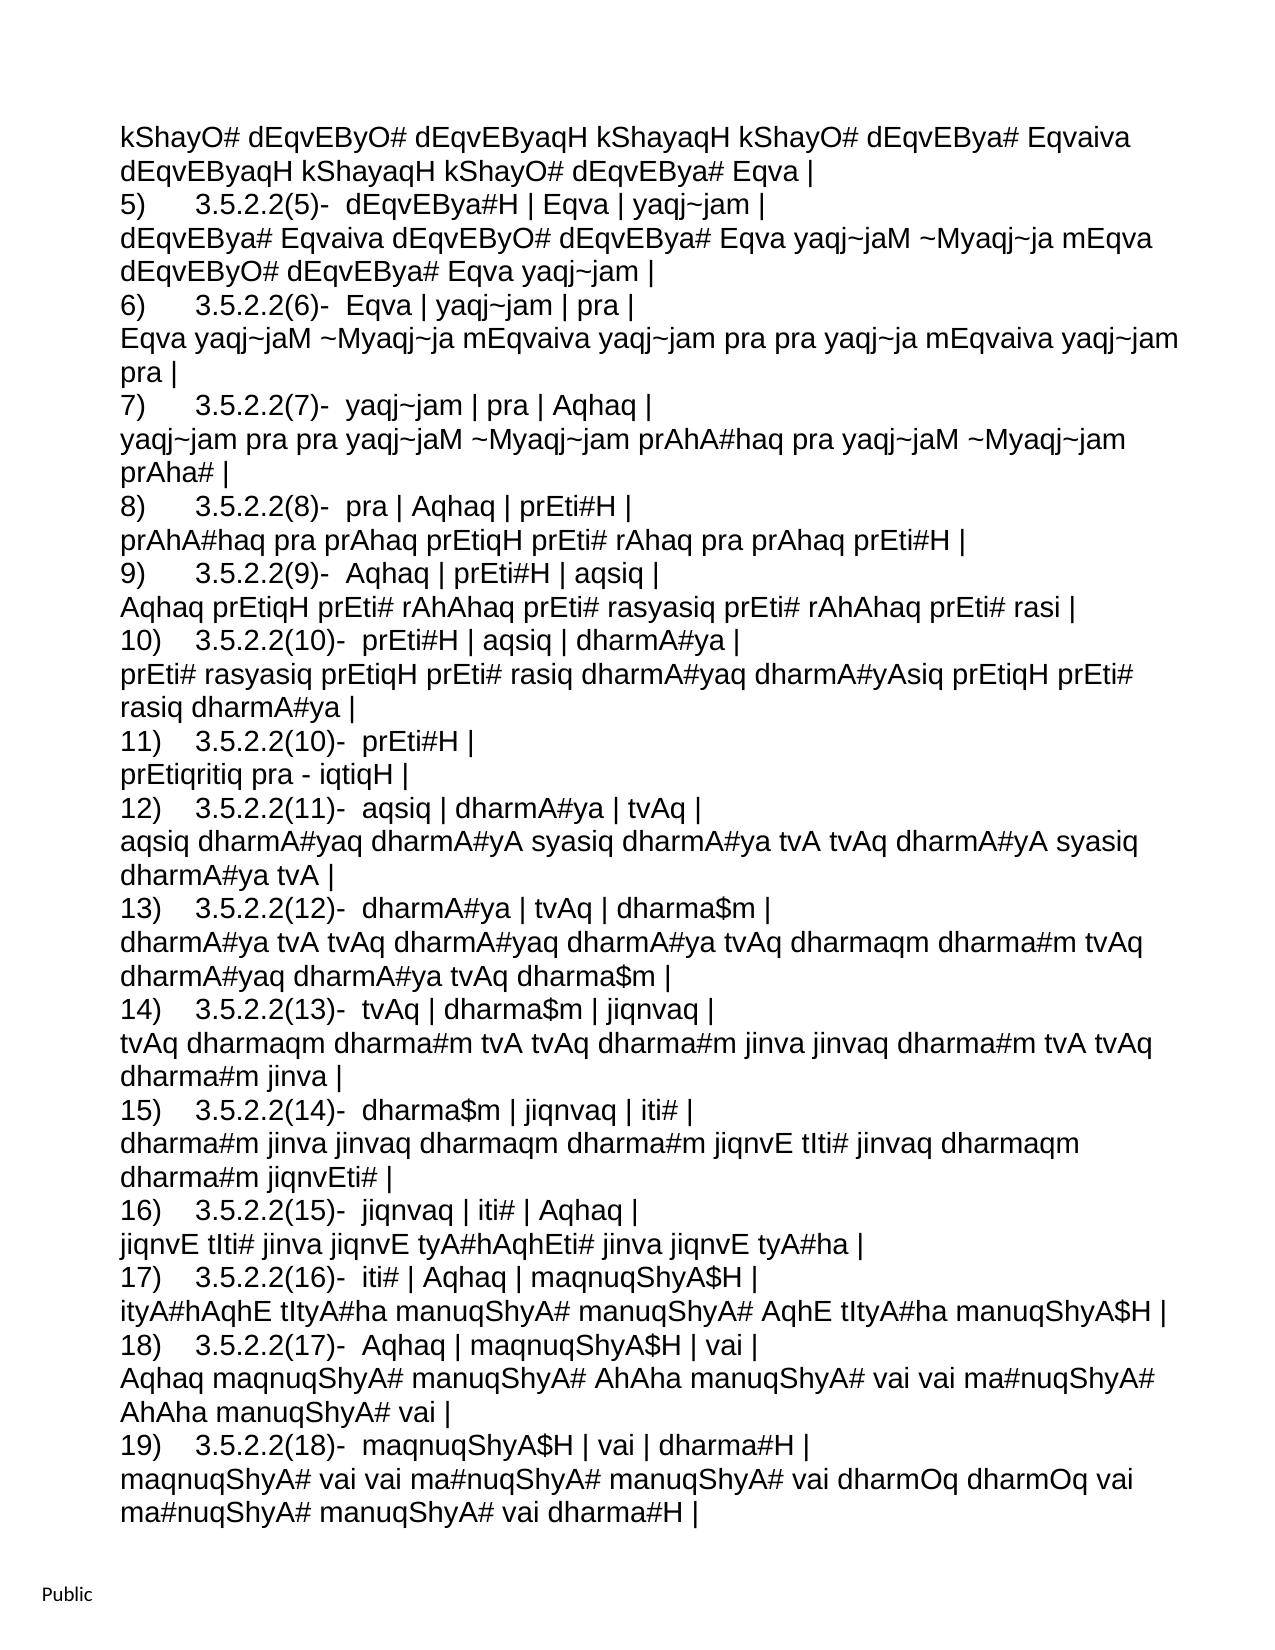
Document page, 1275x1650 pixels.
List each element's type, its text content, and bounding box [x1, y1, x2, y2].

text aqsiq dharmA#yaq dharmA#yA syasiq dharmA#ya tvA tvAq dharmA#yA syasiq dharmA#ya tvA | [120, 824, 1200, 891]
text 12) 3.5.2.2(11)- aqsiq | dharmA#ya | tvAq | [120, 791, 1200, 824]
text 5) 3.5.2.2(5)- dEqvEBya#H | Eqva | yaqj~jam | [120, 187, 1200, 221]
text dharma#m jinva jinvaq dharmaqm dharma#m jiqnvE tIti# jinvaq dharmaqm dharma#m jiqnvEti# | [120, 1126, 1200, 1193]
text 18) 3.5.2.2(17)- Aqhaq | maqnuqShyA$H | vai | [120, 1327, 1200, 1361]
text 17) 3.5.2.2(16)- iti# | Aqhaq | maqnuqShyA$H | [120, 1260, 1200, 1294]
text 8) 3.5.2.2(8)- pra | Aqhaq | prEti#H | [120, 489, 1200, 522]
text maqnuqShyA# vai vai ma#nuqShyA# manuqShyA# vai dharmOq dharmOq vai ma#nuqShyA# manuqShyA# vai dharma#H | [120, 1462, 1200, 1529]
text 13) 3.5.2.2(12)- dharmA#ya | tvAq | dharma$m | [120, 891, 1200, 925]
text prAhA#haq pra prAhaq prEtiqH prEti# rAhaq pra prAhaq prEti#H | [120, 522, 1200, 556]
text ityA#hAqhE tItyA#ha manuqShyA# manuqShyA# AqhE tItyA#ha manuqShyA$H | [120, 1294, 1200, 1327]
text jiqnvE tIti# jinva jiqnvE tyA#hAqhEti# jinva jiqnvE tyA#ha | [120, 1227, 1200, 1260]
text 7) 3.5.2.2(7)- yaqj~jam | pra | Aqhaq | [120, 388, 1200, 422]
text 11) 3.5.2.2(10)- prEti#H | [120, 724, 1200, 757]
text dharmA#ya tvA tvAq dharmA#yaq dharmA#ya tvAq dharmaqm dharma#m tvAq dharmA#yaq dharmA#ya tvAq dharma$m | [120, 925, 1200, 992]
text yaqj~jam pra pra yaqj~jaM ~Myaqj~jam prAhA#haq pra yaqj~jaM ~Myaqj~jam prAha# | [120, 422, 1200, 489]
text 6) 3.5.2.2(6)- Eqva | yaqj~jam | pra | [120, 288, 1200, 321]
text prEtiqritiq pra - iqtiqH | [120, 757, 1200, 791]
text 16) 3.5.2.2(15)- jiqnvaq | iti# | Aqhaq | [120, 1193, 1200, 1227]
text 15) 3.5.2.2(14)- dharma$m | jiqnvaq | iti# | [120, 1093, 1200, 1126]
text Aqhaq maqnuqShyA# manuqShyA# AhAha manuqShyA# vai vai ma#nuqShyA# AhAha manuqShyA# vai | [120, 1361, 1200, 1428]
text kShayO# dEqvEByO# dEqvEByaqH kShayaqH kShayO# dEqvEBya# Eqvaiva dEqvEByaqH kShayaqH kShayO# dEqvEBya# Eqva | [120, 120, 1200, 187]
text Eqva yaqj~jaM ~Myaqj~ja mEqvaiva yaqj~jam pra pra yaqj~ja mEqvaiva yaqj~jam pra | [120, 321, 1200, 388]
text 19) 3.5.2.2(18)- maqnuqShyA$H | vai | dharma#H | [120, 1428, 1200, 1462]
text tvAq dharmaqm dharma#m tvA tvAq dharma#m jinva jinvaq dharma#m tvA tvAq dharma#m jinva | [120, 1026, 1200, 1093]
text 10) 3.5.2.2(10)- prEti#H | aqsiq | dharmA#ya | [120, 623, 1200, 657]
text 9) 3.5.2.2(9)- Aqhaq | prEti#H | aqsiq | [120, 556, 1200, 589]
text Aqhaq prEtiqH prEti# rAhAhaq prEti# rasyasiq prEti# rAhAhaq prEti# rasi | [120, 589, 1200, 623]
text prEti# rasyasiq prEtiqH prEti# rasiq dharmA#yaq dharmA#yAsiq prEtiqH prEti# rasiq dharmA#ya | [120, 657, 1200, 724]
text dEqvEBya# Eqvaiva dEqvEByO# dEqvEBya# Eqva yaqj~jaM ~Myaqj~ja mEqva dEqvEByO# dEqvEBya# Eqva yaqj~jam | [120, 221, 1200, 288]
text 14) 3.5.2.2(13)- tvAq | dharma$m | jiqnvaq | [120, 992, 1200, 1026]
